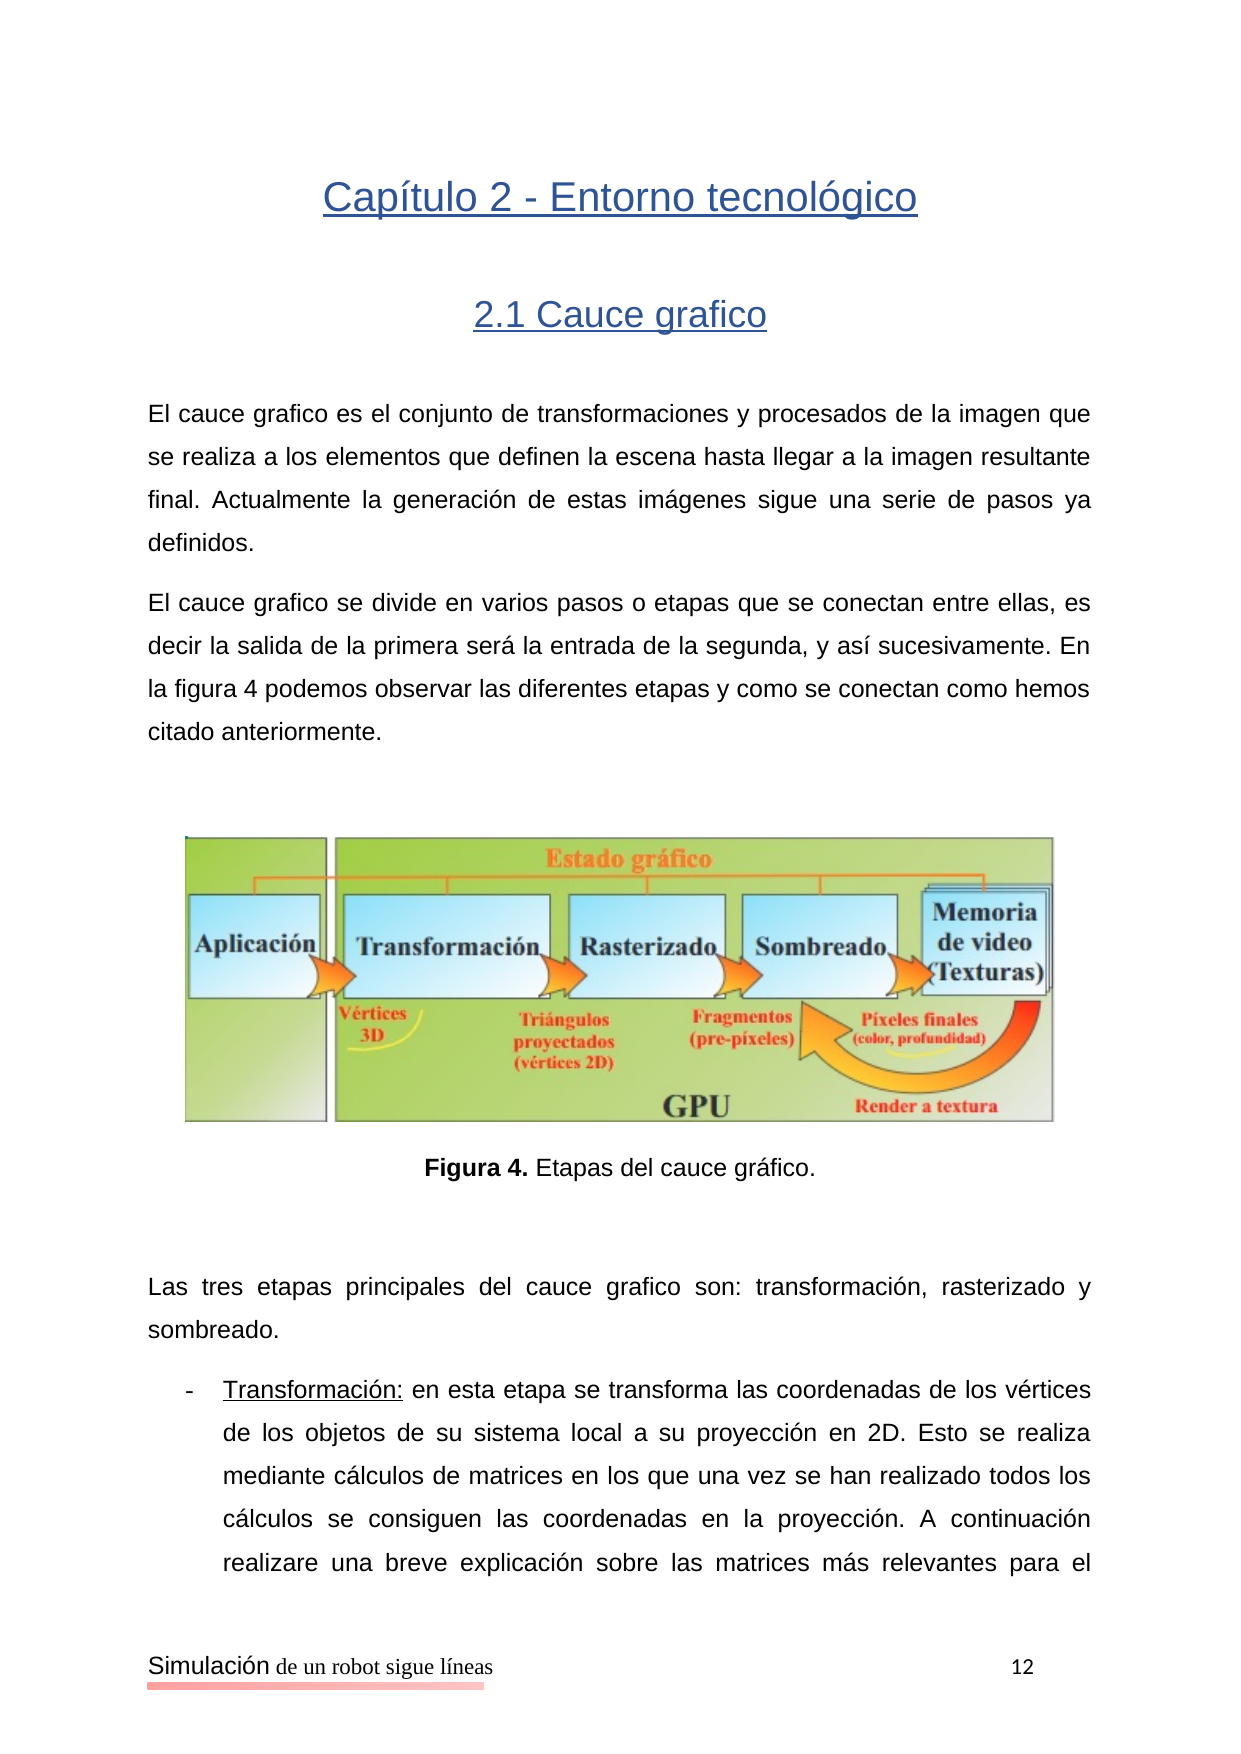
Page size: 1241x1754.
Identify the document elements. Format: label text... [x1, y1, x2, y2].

text El cauce grafico es el conjunto de transformaciones y procesados de la imagen que se realiza a los elementos que definen la escena hasta llegar a la imagen resultante final. Actualmente la generación de estas imágenes sigue una serie de pasos ya definidos. [148, 399, 1092, 557]
text Las tres etapas principales del cauce grafico son: transformación, rasterizado y sombreado. [148, 1272, 1092, 1344]
text Figura 4. Etapas del cauce gráfico. [148, 1152, 1092, 1181]
text 2.1 Cauce grafico [148, 292, 1092, 336]
text El cauce grafico se divide en varios pasos o etapas que se conectan entre ellas, es decir la salida de la primera será la entrada de la segunda, y así sucesivamente. En la figura 4 podemos observar las diferentes etapas y como se conectan como hemos citado anteriormente. [148, 588, 1092, 746]
picture [185, 836, 1055, 1122]
text Capítulo 2 - Entorno tecnológico [148, 173, 1092, 221]
